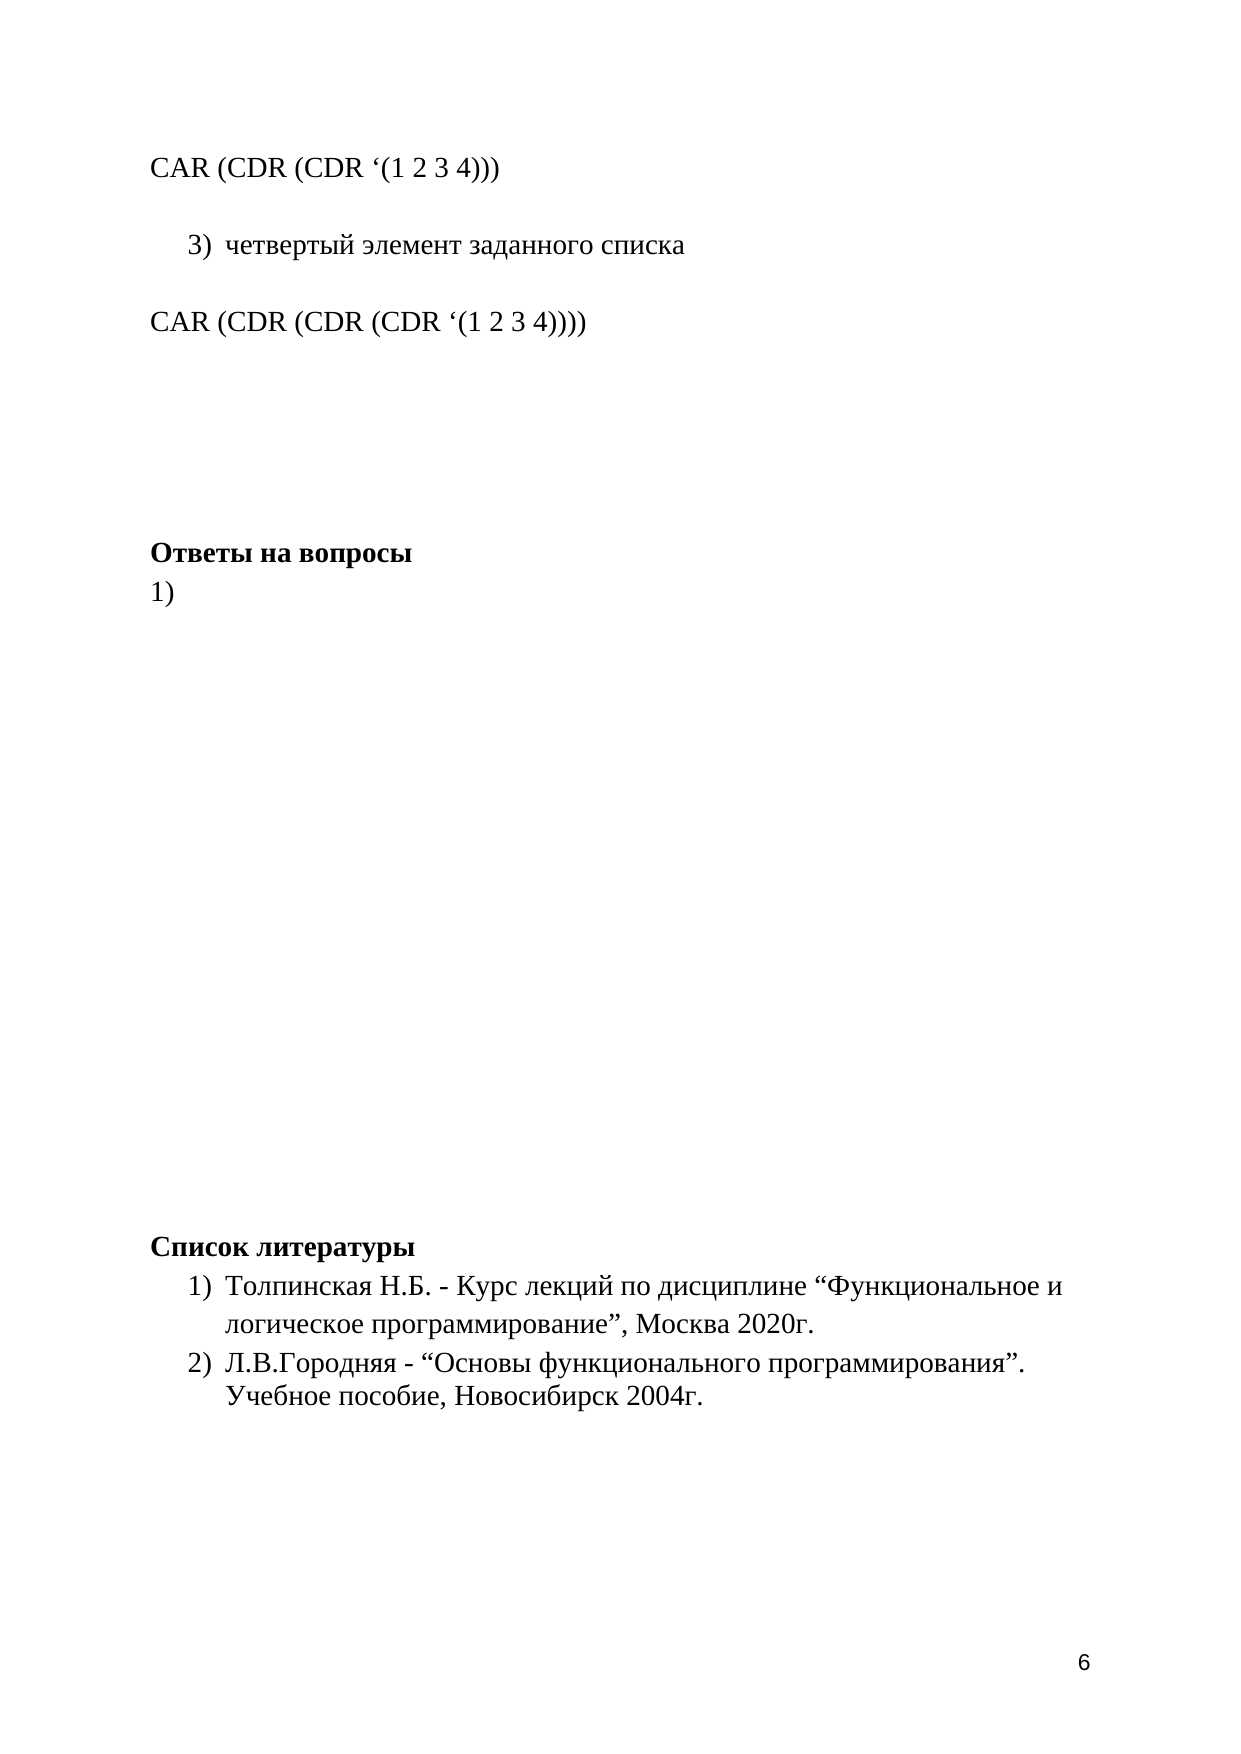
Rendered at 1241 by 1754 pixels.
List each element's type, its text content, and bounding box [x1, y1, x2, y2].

text Список литературы [150, 1229, 1090, 1263]
text Ответы на вопросы [150, 535, 1090, 569]
list Л.В.Городняя - “Основы функционального программирования”. Учебное пособие, Новосибирск 2004г. [187, 1345, 1090, 1412]
text CAR (CDR (CDR (CDR ‘(1 2 3 4)))) [150, 304, 1090, 338]
list Толпинская Н.Б. - Курс лекций по дисциплине “Функциональное и логическое программирование”, Москва 2020г. [187, 1268, 1090, 1340]
text CAR (CDR (CDR ‘(1 2 3 4))) [150, 150, 1090, 183]
list четвертый элемент заданного списка [187, 227, 1090, 261]
text 1) [150, 574, 1090, 607]
